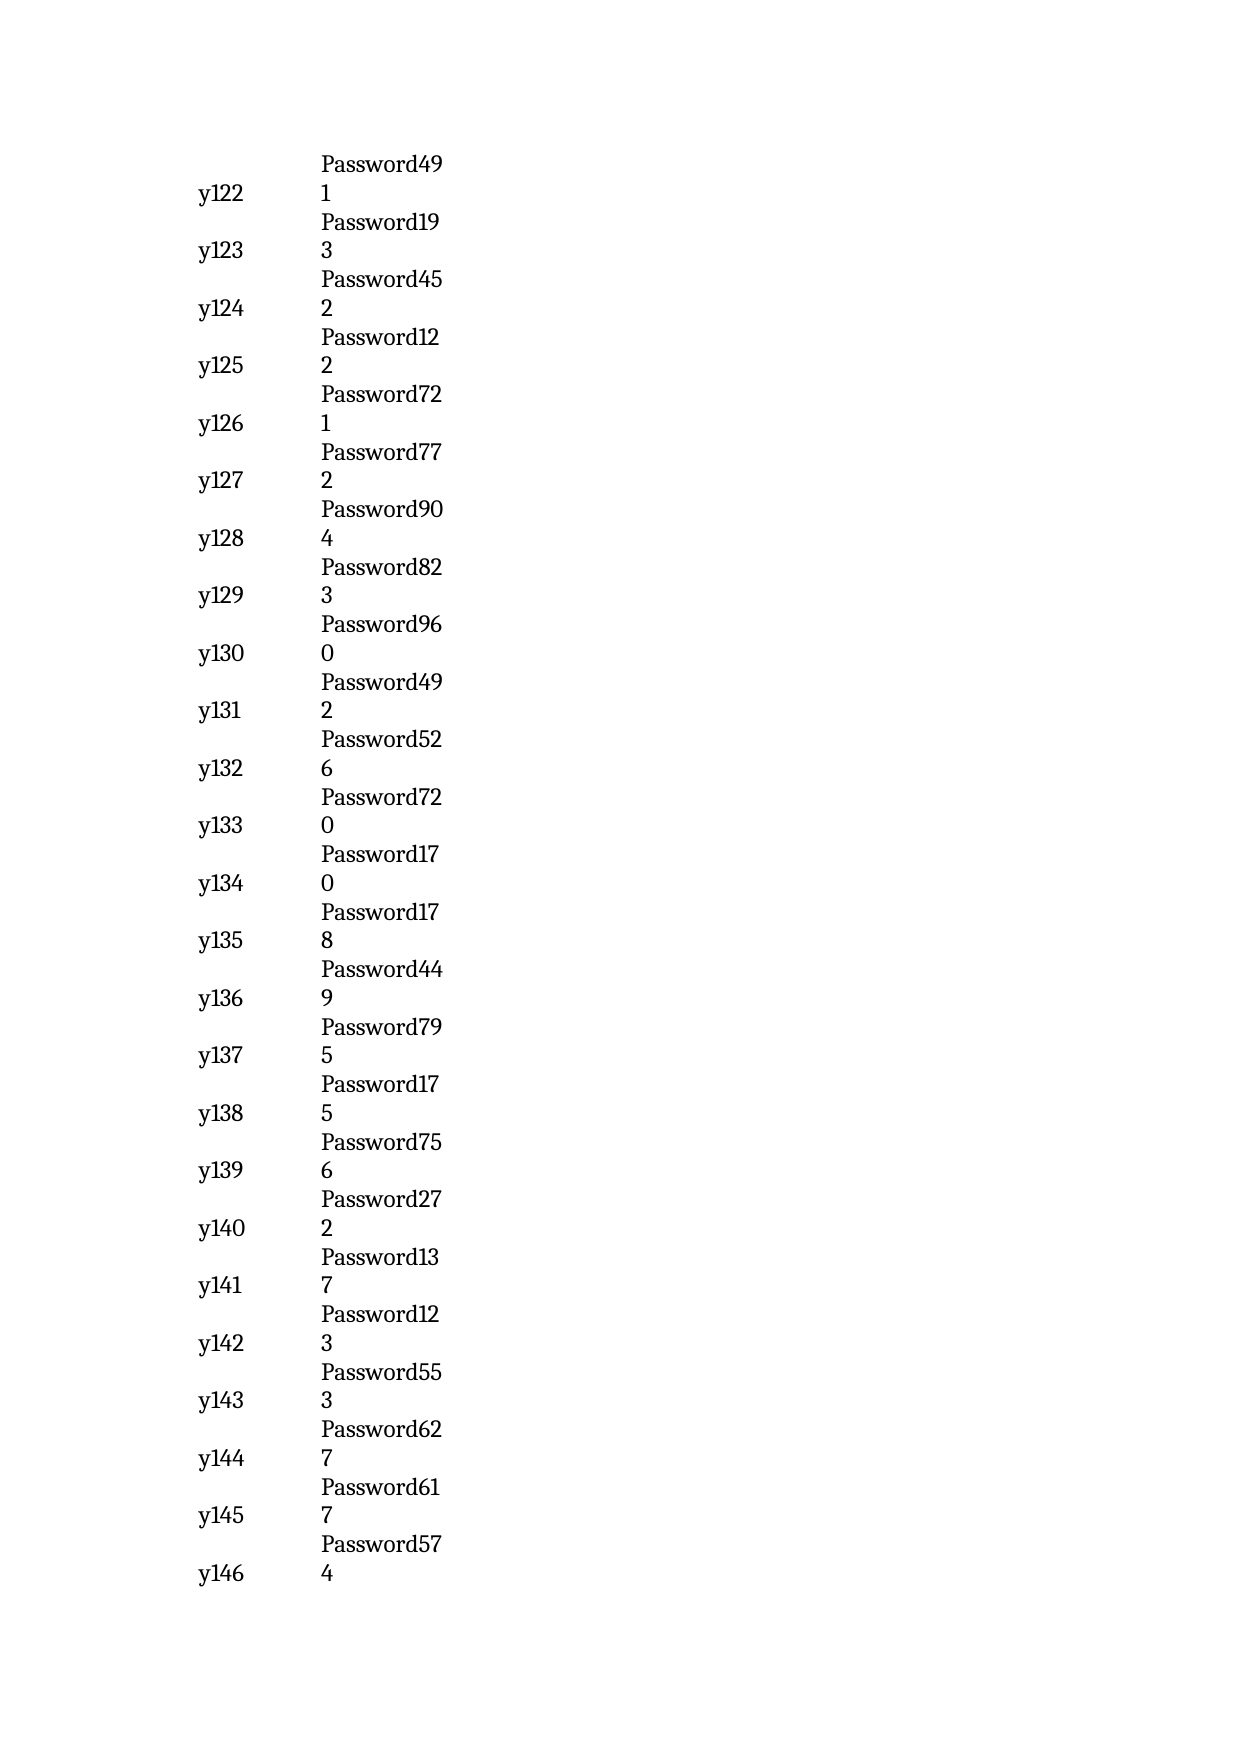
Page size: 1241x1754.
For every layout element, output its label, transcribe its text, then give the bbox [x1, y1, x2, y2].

table_cell y132 [188, 725, 309, 782]
table_cell y127 [188, 438, 309, 495]
table_cell Password272 [310, 1185, 462, 1242]
table_cell Password137 [310, 1243, 462, 1300]
table_cell y126 [188, 380, 309, 437]
table_cell y140 [188, 1185, 309, 1242]
table_cell Password553 [310, 1358, 462, 1415]
table_cell Password449 [310, 955, 462, 1012]
table_cell Password491 [310, 150, 462, 207]
table_cell y143 [188, 1358, 309, 1415]
table_cell y130 [188, 610, 309, 667]
table_cell y123 [188, 208, 309, 265]
table_cell Password122 [310, 323, 462, 380]
table_cell y136 [188, 955, 309, 1012]
table_cell y141 [188, 1243, 309, 1300]
table_cell Password720 [310, 783, 462, 840]
table_cell y135 [188, 898, 309, 955]
table_cell Password721 [310, 380, 462, 437]
table_cell y142 [188, 1300, 309, 1357]
table_cell y133 [188, 783, 309, 840]
table_cell Password904 [310, 495, 462, 552]
table_cell Password617 [310, 1473, 462, 1530]
table_cell y131 [188, 668, 309, 725]
table_cell Password756 [310, 1128, 462, 1185]
table_cell y144 [188, 1415, 309, 1472]
table_cell Password178 [310, 898, 462, 955]
table_cell y137 [188, 1013, 309, 1070]
table_cell y122 [188, 150, 309, 207]
table_cell y128 [188, 495, 309, 552]
table_cell Password627 [310, 1415, 462, 1472]
table_cell Password574 [310, 1530, 462, 1587]
table_cell Password170 [310, 840, 462, 897]
table_cell y125 [188, 323, 309, 380]
table_cell y139 [188, 1128, 309, 1185]
table_cell Password795 [310, 1013, 462, 1070]
table_cell Password526 [310, 725, 462, 782]
table_cell Password492 [310, 668, 462, 725]
table_cell Password452 [310, 265, 462, 322]
table_cell y134 [188, 840, 309, 897]
table_cell Password772 [310, 438, 462, 495]
table_cell Password175 [310, 1070, 462, 1127]
table_cell Password823 [310, 553, 462, 610]
table_cell Password960 [310, 610, 462, 667]
table_cell y146 [188, 1530, 309, 1587]
table_cell y124 [188, 265, 309, 322]
table_cell y138 [188, 1070, 309, 1127]
table_cell Password193 [310, 208, 462, 265]
table_cell Password123 [310, 1300, 462, 1357]
table_cell y129 [188, 553, 309, 610]
table_cell y145 [188, 1473, 309, 1530]
